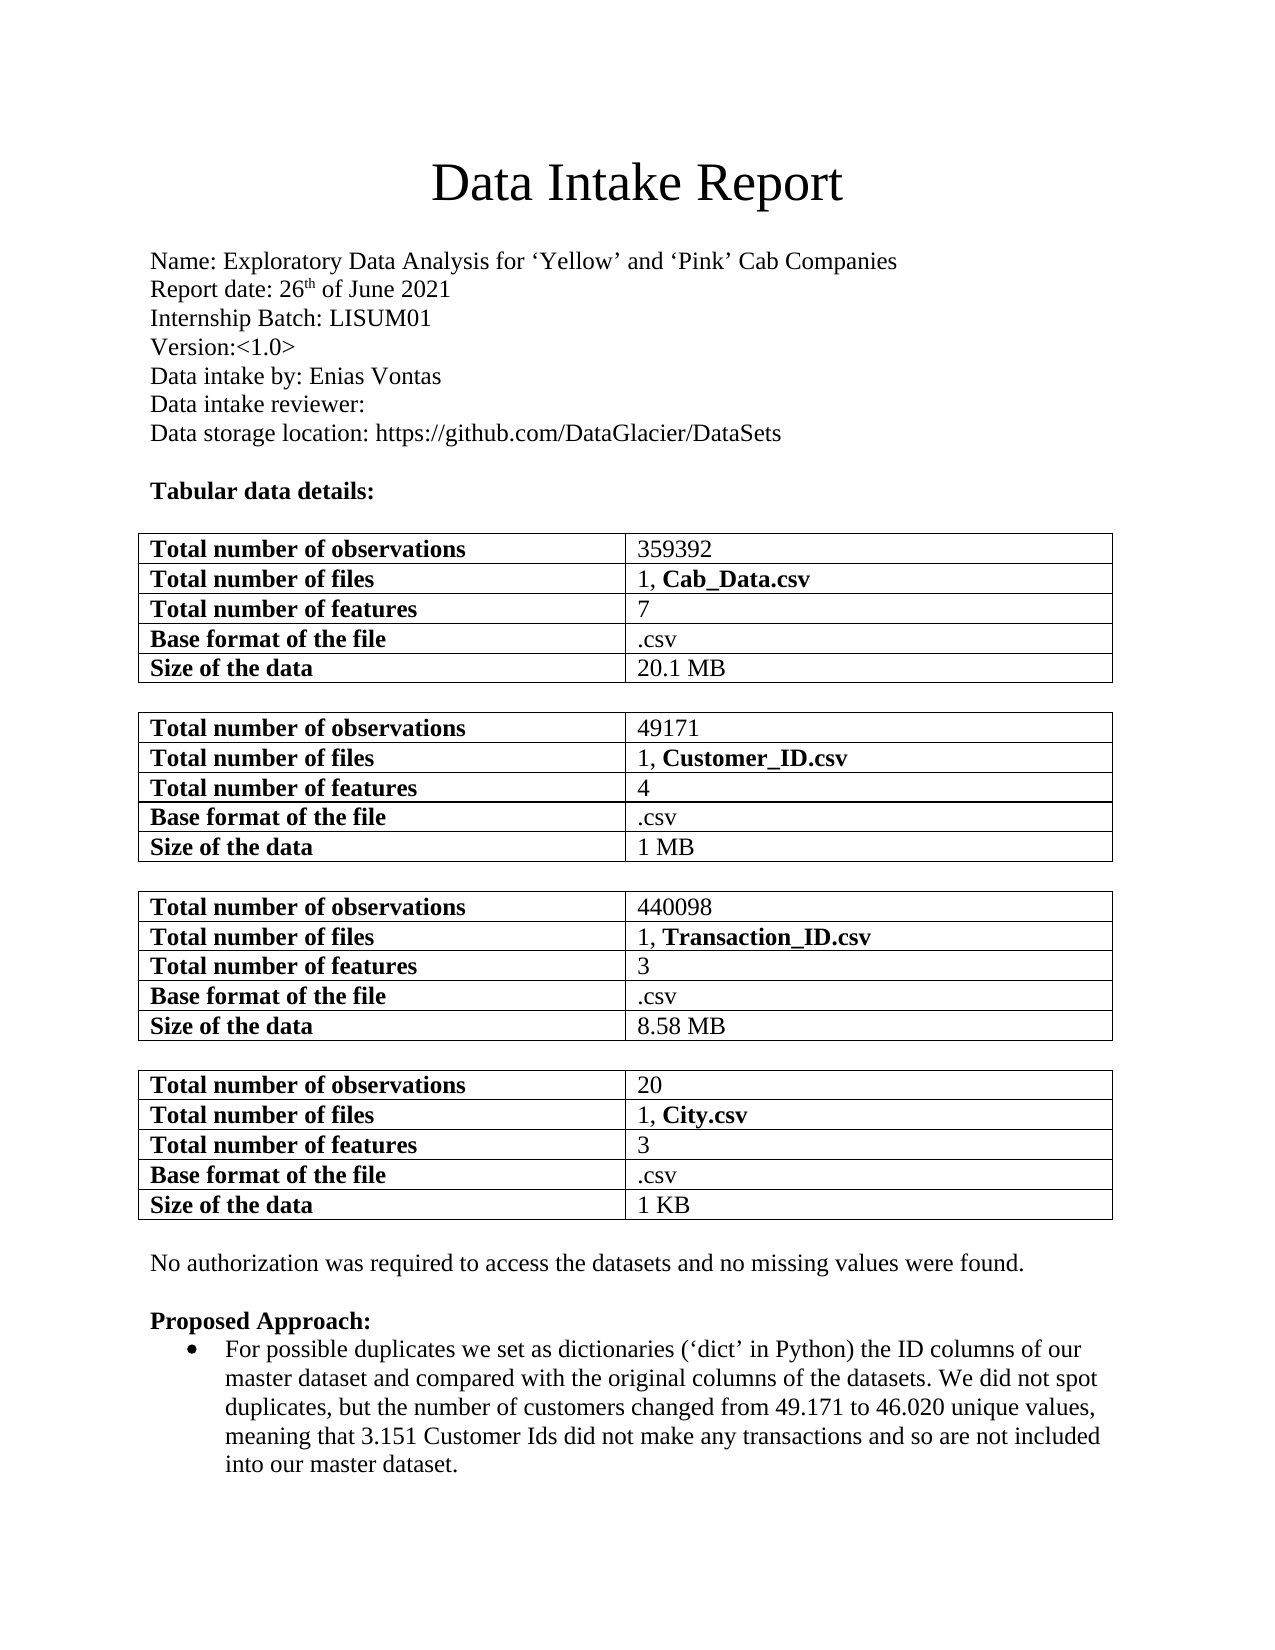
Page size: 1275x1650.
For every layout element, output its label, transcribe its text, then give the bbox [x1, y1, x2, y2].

table_cell Total number of features [139, 951, 625, 980]
table_cell 8.58 MB [626, 1011, 1112, 1040]
table_header Total number of observations [139, 892, 625, 921]
table_cell 1 KB [626, 1190, 1112, 1218]
table_cell 1 MB [626, 832, 1112, 861]
table_header Total number of observations [139, 713, 625, 742]
table_cell .csv [626, 981, 1112, 1010]
table_cell 1, Cab_Data.csv [626, 564, 1112, 593]
text Tabular data details: [150, 476, 1125, 504]
table_cell 4 [626, 773, 1112, 801]
table_cell Total number of features [139, 773, 625, 801]
table_cell Total number of features [139, 1130, 625, 1159]
text Version:<1.0> [150, 332, 1125, 361]
table_cell 7 [626, 594, 1112, 623]
text Proposed Approach: [150, 1306, 1125, 1334]
table_cell .csv [626, 1160, 1112, 1189]
text Data storage location: https://github.com/DataGlacier/DataSets [150, 418, 1125, 447]
text Name: Exploratory Data Analysis for ‘Yellow’ and ‘Pink’ Cab Companies [150, 246, 1125, 274]
text Report date: 26th of June 2021 [150, 274, 1125, 303]
table_cell Total number of files [139, 743, 625, 772]
table_header 440098 [626, 892, 1112, 921]
table_cell Base format of the file [139, 803, 625, 831]
table_cell 1, Customer_ID.csv [626, 743, 1112, 772]
table_cell 1, Transaction_ID.csv [626, 922, 1112, 950]
table_header 49171 [626, 713, 1112, 742]
table_cell Size of the data [139, 654, 625, 682]
table_cell Size of the data [139, 1190, 625, 1218]
table_header 20 [626, 1071, 1112, 1099]
table_cell Base format of the file [139, 981, 625, 1010]
table_header Total number of observations [139, 1071, 625, 1099]
text Data intake reviewer: [150, 389, 1125, 418]
table_cell Base format of the file [139, 1160, 625, 1189]
table_cell Size of the data [139, 1011, 625, 1040]
text Data Intake Report [150, 150, 1125, 212]
table_cell 3 [626, 951, 1112, 980]
text No authorization was required to access the datasets and no missing values were found. [150, 1248, 1125, 1277]
table_cell Total number of files [139, 1100, 625, 1129]
table_cell Total number of files [139, 564, 625, 593]
text Internship Batch: LISUM01 [150, 303, 1125, 332]
table_header Total number of observations [139, 534, 625, 563]
table_cell Total number of features [139, 594, 625, 623]
table_cell .csv [626, 624, 1112, 652]
table_cell Total number of files [139, 922, 625, 950]
table_cell Base format of the file [139, 624, 625, 652]
table_header 359392 [626, 534, 1112, 563]
table_cell 3 [626, 1130, 1112, 1159]
text Data intake by: Enias Vontas [150, 361, 1125, 389]
table_cell Size of the data [139, 832, 625, 861]
table_cell 20.1 MB [626, 654, 1112, 682]
table_cell .csv [626, 803, 1112, 831]
table_cell 1, City.csv [626, 1100, 1112, 1129]
list For possible duplicates we set as dictionaries (‘dict’ in Python) the ID columns of our master dataset and compared with the original columns of the datasets. We did not spot duplicates, but the number of customers changed from 49.171 to 46.020 unique values, meaning that 3.151 Customer Ids did not make any transactions and so are not included into our master dataset. [187, 1334, 1125, 1478]
